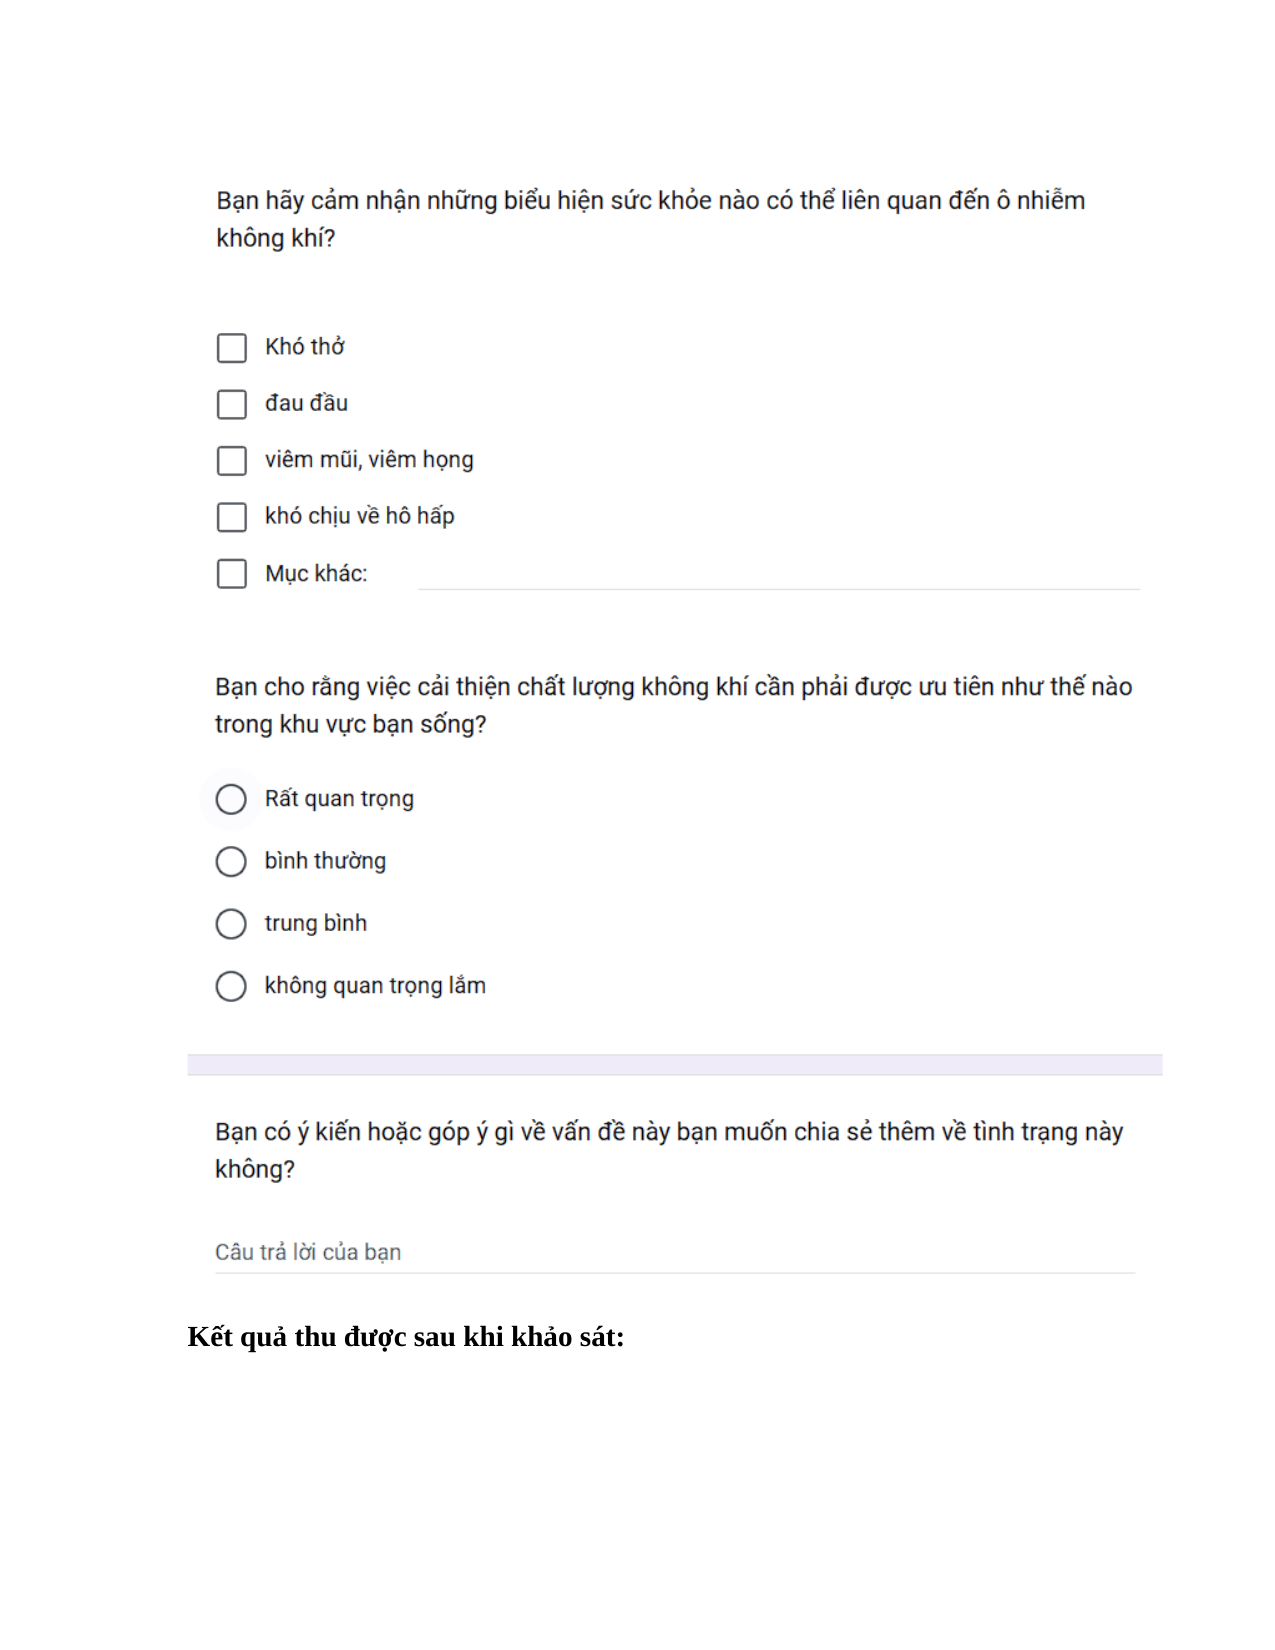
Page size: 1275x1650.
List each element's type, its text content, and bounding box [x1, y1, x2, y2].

text Kết quả thu được sau khi khảo sát: [187, 1319, 1125, 1353]
picture [187, 150, 1163, 624]
picture [187, 643, 1163, 1300]
